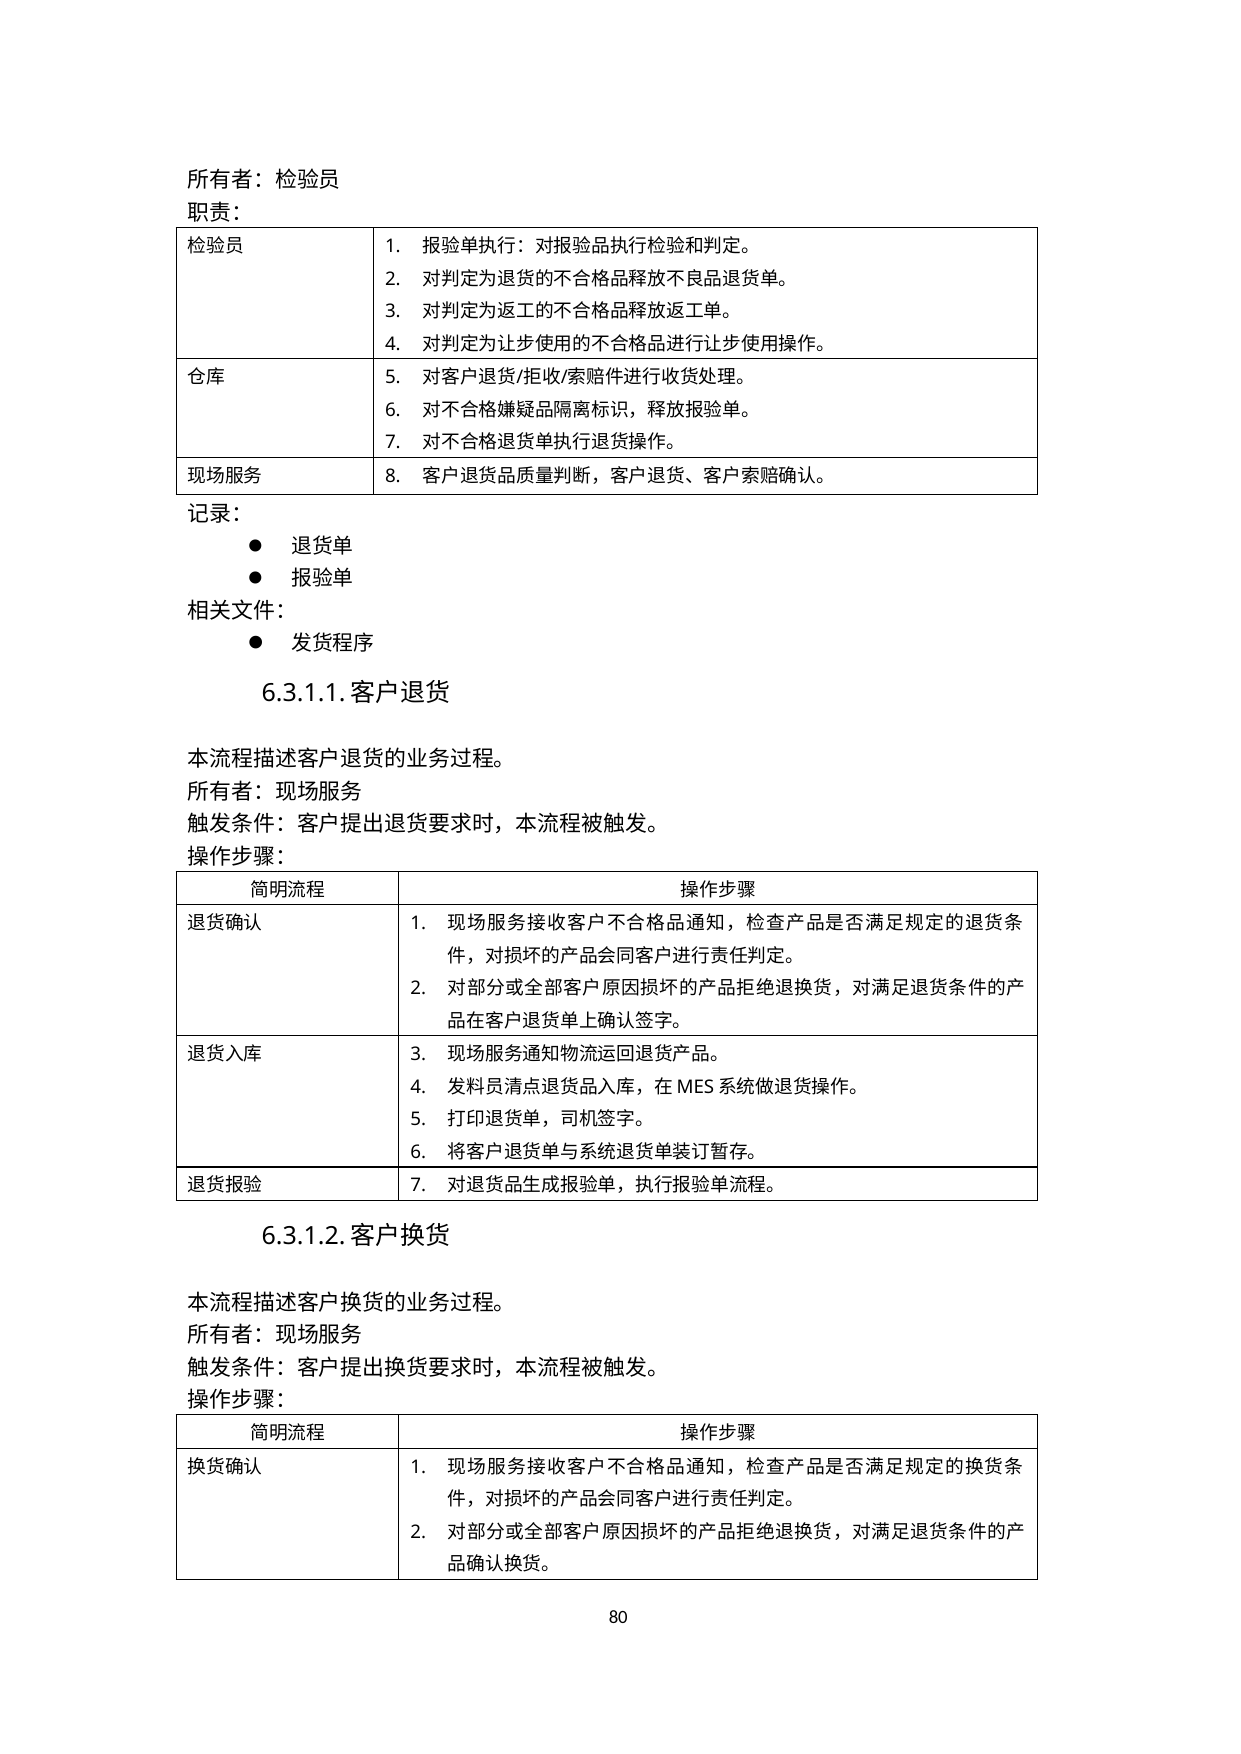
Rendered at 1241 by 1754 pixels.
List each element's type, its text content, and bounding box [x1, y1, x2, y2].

table_cell 现场服务 [177, 458, 373, 494]
text 职责： [187, 194, 1048, 227]
list 报验单 [247, 560, 1048, 593]
text 所有者：检验员 [187, 162, 1048, 194]
table_cell 换货确认 [177, 1449, 398, 1579]
table_header 操作步骤 [399, 872, 1037, 904]
table_header 简明流程 [177, 1415, 398, 1448]
table_cell 对客户退货/拒收/索赔件进行收货处理。 对不合格嫌疑品隔离标识，释放报验单。 对不合格退货单执行退货操作。 [374, 359, 1037, 457]
text 客户退货 [261, 658, 1048, 723]
table_cell 现场服务接收客户不合格品通知，检查产品是否满足规定的换货条件，对损坏的产品会同客户进行责任判定。 对部分或全部客户原因损坏的产品拒绝退换货，对满足退货条件的产品确认换货。 [399, 1449, 1037, 1579]
table_cell 现场服务通知物流运回退货产品。 发料员清点退货品入库，在MES系统做退货操作。 打印退货单，司机签字。 将客户退货单与系统退货单装订暂存。 [399, 1036, 1037, 1166]
text 所有者：现场服务 [187, 773, 1048, 806]
text 触发条件：客户提出换货要求时，本流程被触发。 [187, 1349, 1048, 1382]
text 操作步骤： [187, 1382, 1048, 1414]
text 客户换货 [261, 1201, 1048, 1266]
table_header 报验单执行：对报验品执行检验和判定。 对判定为退货的不合格品释放不良品退货单。 对判定为返工的不合格品释放返工单。 对判定为让步使用的不合格品进行让步使用操作。 [374, 228, 1037, 358]
text 本流程描述客户换货的业务过程。 [187, 1284, 1048, 1317]
table_header 检验员 [177, 228, 373, 358]
list 退货单 [247, 528, 1048, 560]
text 所有者：现场服务 [187, 1317, 1048, 1349]
text 记录： [187, 495, 1048, 528]
table_cell 退货报验 [177, 1168, 398, 1200]
list 发货程序 [247, 625, 1048, 658]
table_cell 客户退货品质量判断，客户退货、客户索赔确认。 [374, 458, 1037, 494]
table_cell 退货入库 [177, 1036, 398, 1166]
text 相关文件： [187, 593, 1048, 625]
table_header 简明流程 [177, 872, 398, 904]
table_header 操作步骤 [399, 1415, 1037, 1448]
table_cell 仓库 [177, 359, 373, 457]
text 本流程描述客户退货的业务过程。 [187, 741, 1048, 773]
table_cell 退货确认 [177, 905, 398, 1035]
text 触发条件：客户提出退货要求时，本流程被触发。 [187, 806, 1048, 838]
text 操作步骤： [187, 838, 1048, 871]
table_cell 现场服务接收客户不合格品通知，检查产品是否满足规定的退货条件，对损坏的产品会同客户进行责任判定。 对部分或全部客户原因损坏的产品拒绝退换货，对满足退货条件的产品在客户退货单上确认签字。 [399, 905, 1037, 1035]
table_cell 对退货品生成报验单，执行报验单流程。 [399, 1168, 1037, 1200]
